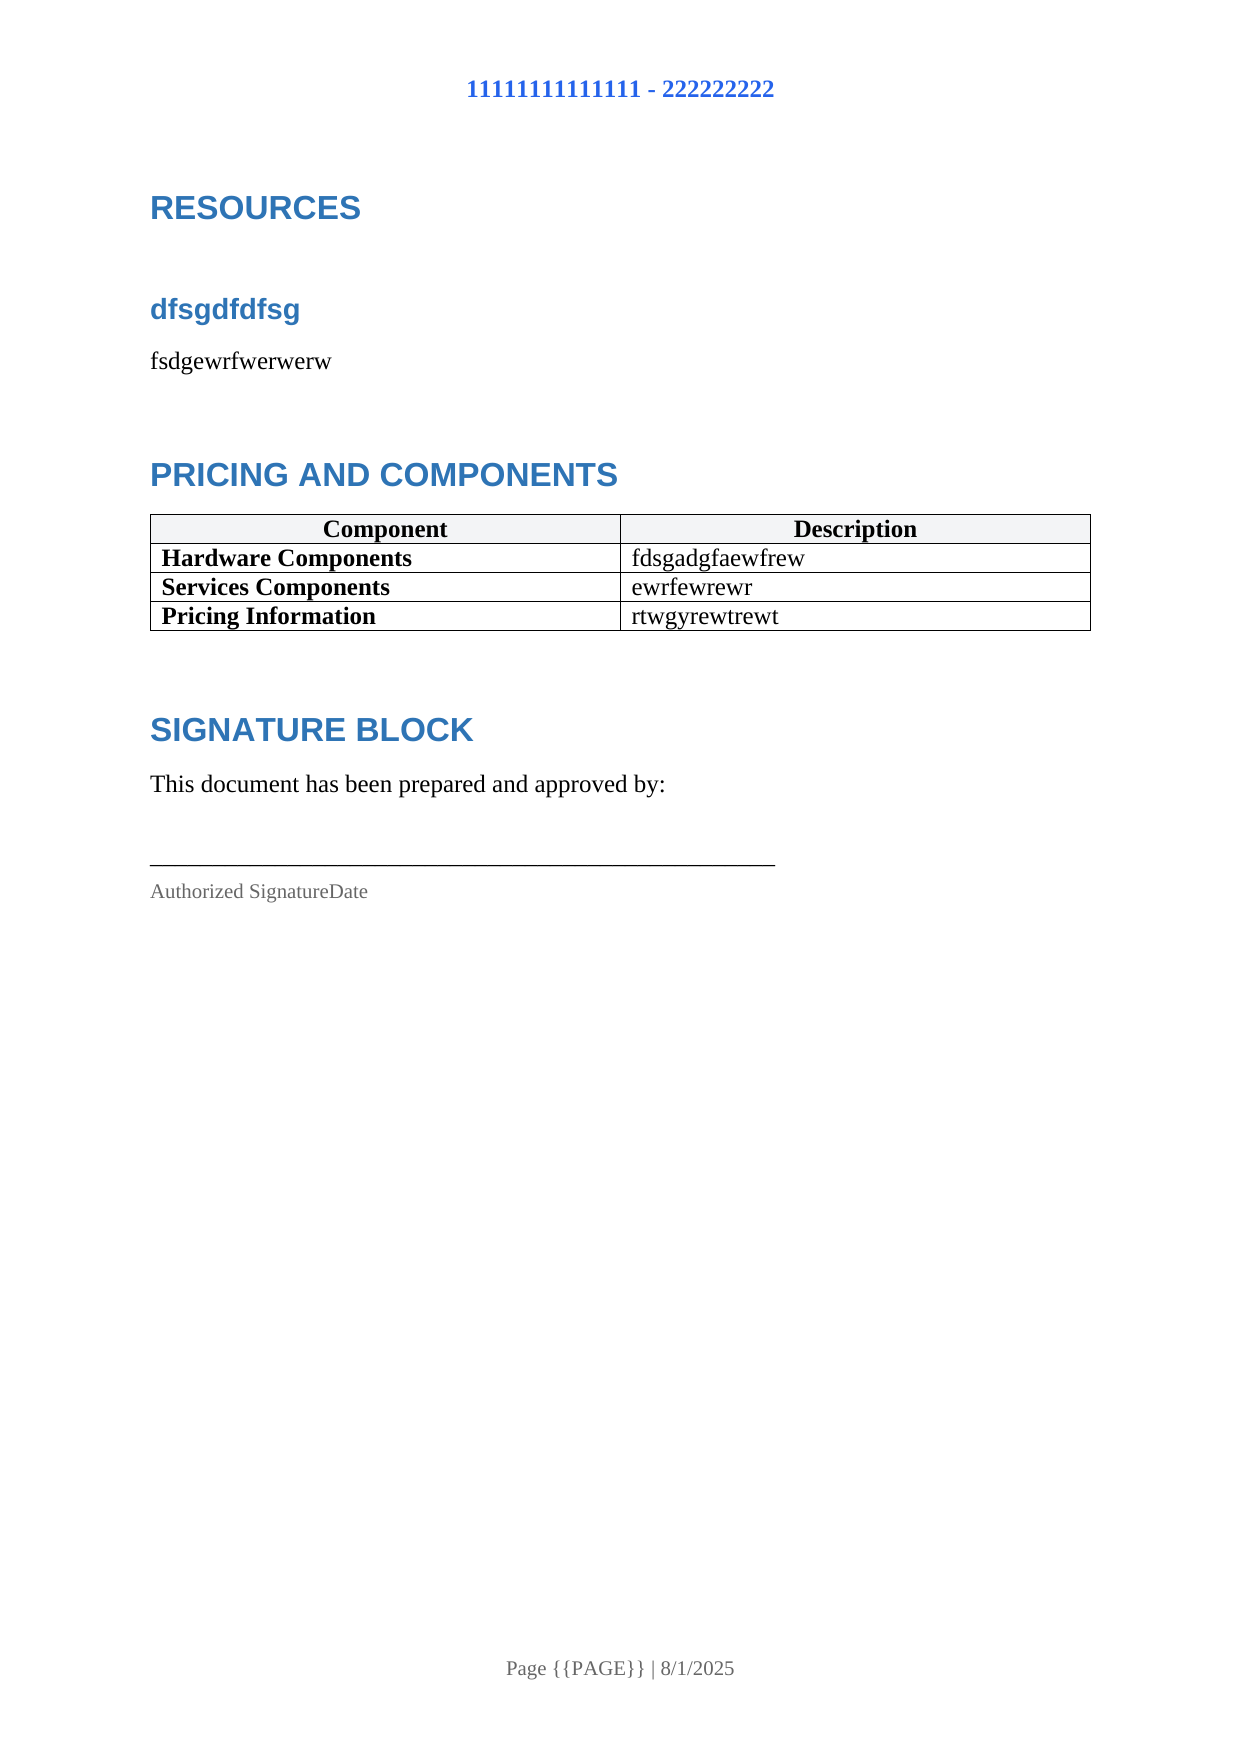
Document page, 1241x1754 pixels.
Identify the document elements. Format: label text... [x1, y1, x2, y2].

subtitle PRICING AND COMPONENTS [150, 416, 1090, 493]
subtitle dfsgdfdfsg [150, 258, 1090, 325]
table_header Description [621, 515, 1090, 543]
text This document has been prepared and approved by: [150, 769, 1090, 798]
table_cell rtwgyrewtrewt [621, 602, 1090, 630]
table_cell Pricing Information [151, 602, 620, 630]
text __________________________________________________ [150, 840, 1090, 869]
text fsdgewrfwerwerw [150, 346, 1090, 375]
text Authorized SignatureDate [150, 879, 1090, 903]
subtitle RESOURCES [150, 150, 1090, 227]
table_cell Hardware Components [151, 544, 620, 572]
subtitle SIGNATURE BLOCK [150, 672, 1090, 749]
table_cell fdsgadgfaewfrew [621, 544, 1090, 572]
table_header Component [151, 515, 620, 543]
table_cell ewrfewrewr [621, 573, 1090, 601]
table_cell Services Components [151, 573, 620, 601]
